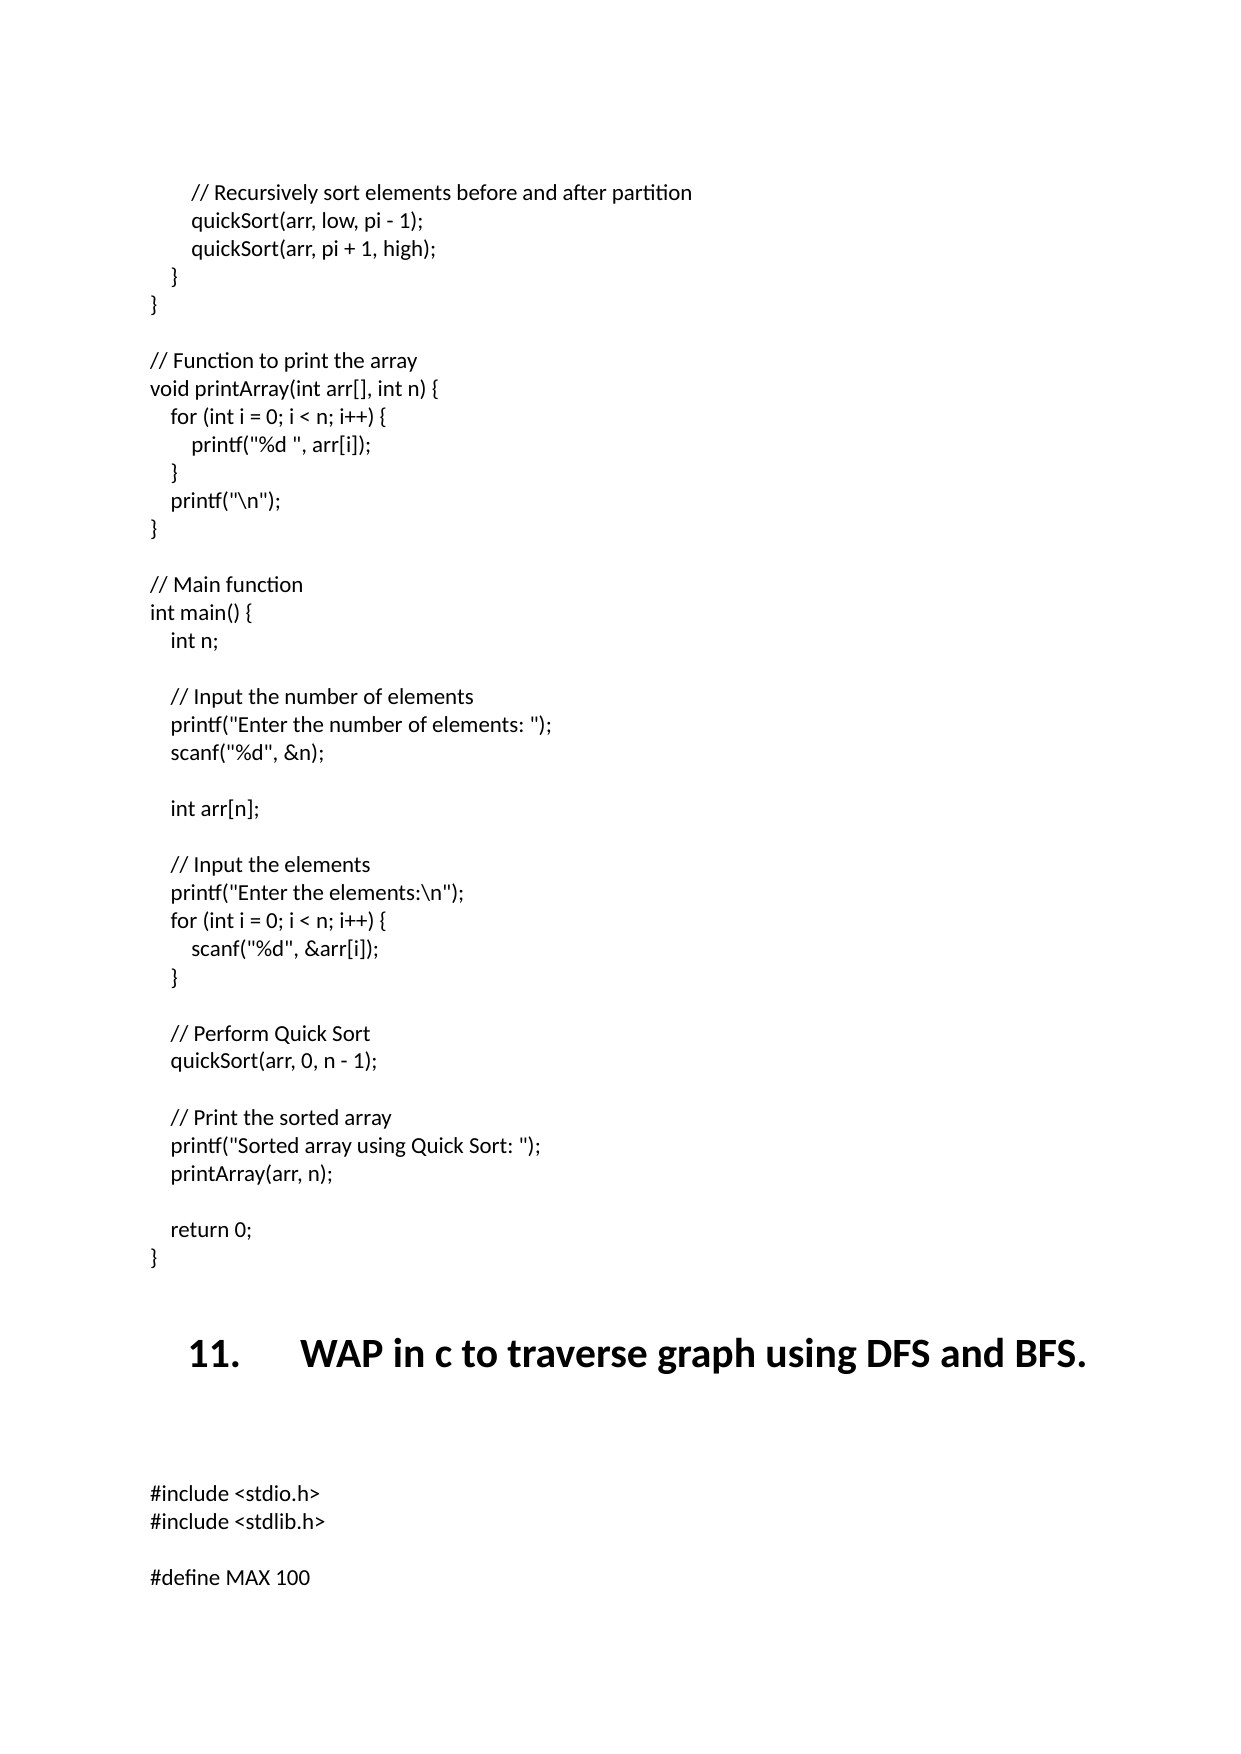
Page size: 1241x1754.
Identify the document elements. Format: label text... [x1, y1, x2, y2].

text } [150, 262, 1090, 290]
text #include <stdio.h> [150, 1479, 1090, 1507]
text // Input the elements [150, 851, 1090, 878]
text } [150, 963, 1090, 991]
text printf("Enter the number of elements: "); [150, 710, 1090, 738]
list WAP in c to traverse graph using DFS and BFS. [187, 1327, 1090, 1378]
text } [150, 458, 1090, 486]
text scanf("%d", &arr[i]); [150, 934, 1090, 963]
text } [150, 1243, 1090, 1271]
text int n; [150, 626, 1090, 654]
text } [150, 514, 1090, 542]
text for (int i = 0; i < n; i++) { [150, 907, 1090, 934]
text void printArray(int arr[], int n) { [150, 374, 1090, 402]
text #include <stdlib.h> [150, 1507, 1090, 1535]
text for (int i = 0; i < n; i++) { [150, 402, 1090, 430]
text int main() { [150, 598, 1090, 626]
text // Recursively sort elements before and after partition [150, 178, 1090, 206]
text // Perform Quick Sort [150, 1019, 1090, 1047]
text // Main function [150, 570, 1090, 598]
text printArray(arr, n); [150, 1159, 1090, 1187]
text quickSort(arr, low, pi - 1); [150, 206, 1090, 234]
text } [150, 290, 1090, 318]
text quickSort(arr, pi + 1, high); [150, 234, 1090, 262]
text printf("\n"); [150, 486, 1090, 514]
text scanf("%d", &n); [150, 738, 1090, 766]
text // Input the number of elements [150, 682, 1090, 710]
text int arr[n]; [150, 794, 1090, 822]
text printf("Enter the elements:\n"); [150, 878, 1090, 907]
text #define MAX 100 [150, 1563, 1090, 1591]
text quickSort(arr, 0, n - 1); [150, 1047, 1090, 1075]
text printf("Sorted array using Quick Sort: "); [150, 1131, 1090, 1159]
text // Function to print the array [150, 346, 1090, 374]
text printf("%d ", arr[i]); [150, 430, 1090, 458]
text return 0; [150, 1215, 1090, 1243]
text // Print the sorted array [150, 1103, 1090, 1131]
